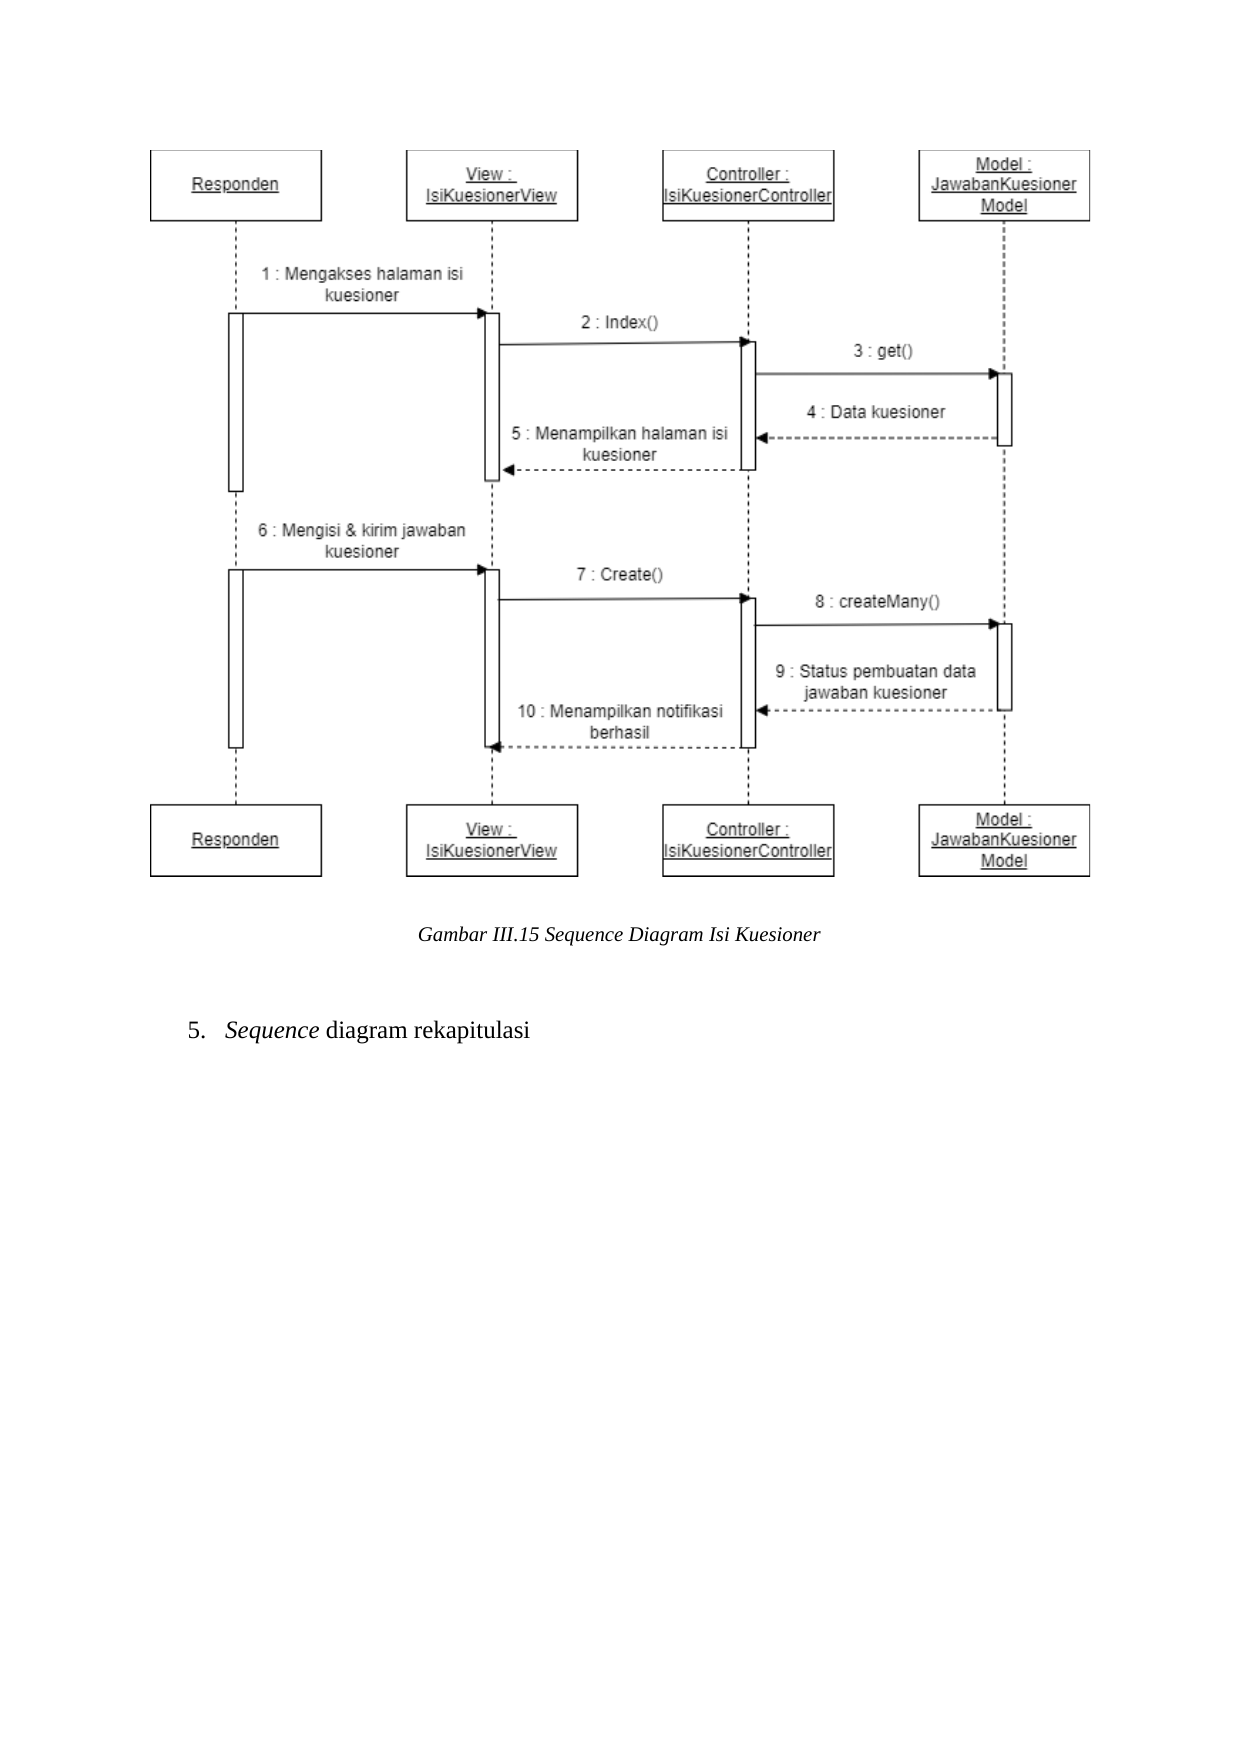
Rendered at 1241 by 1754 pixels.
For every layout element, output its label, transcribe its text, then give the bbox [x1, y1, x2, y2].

text Gambar III.15 Sequence Diagram Isi Kuesioner [150, 922, 1090, 946]
picture [150, 150, 1091, 877]
list Sequence diagram rekapitulasi [187, 1015, 1090, 1044]
